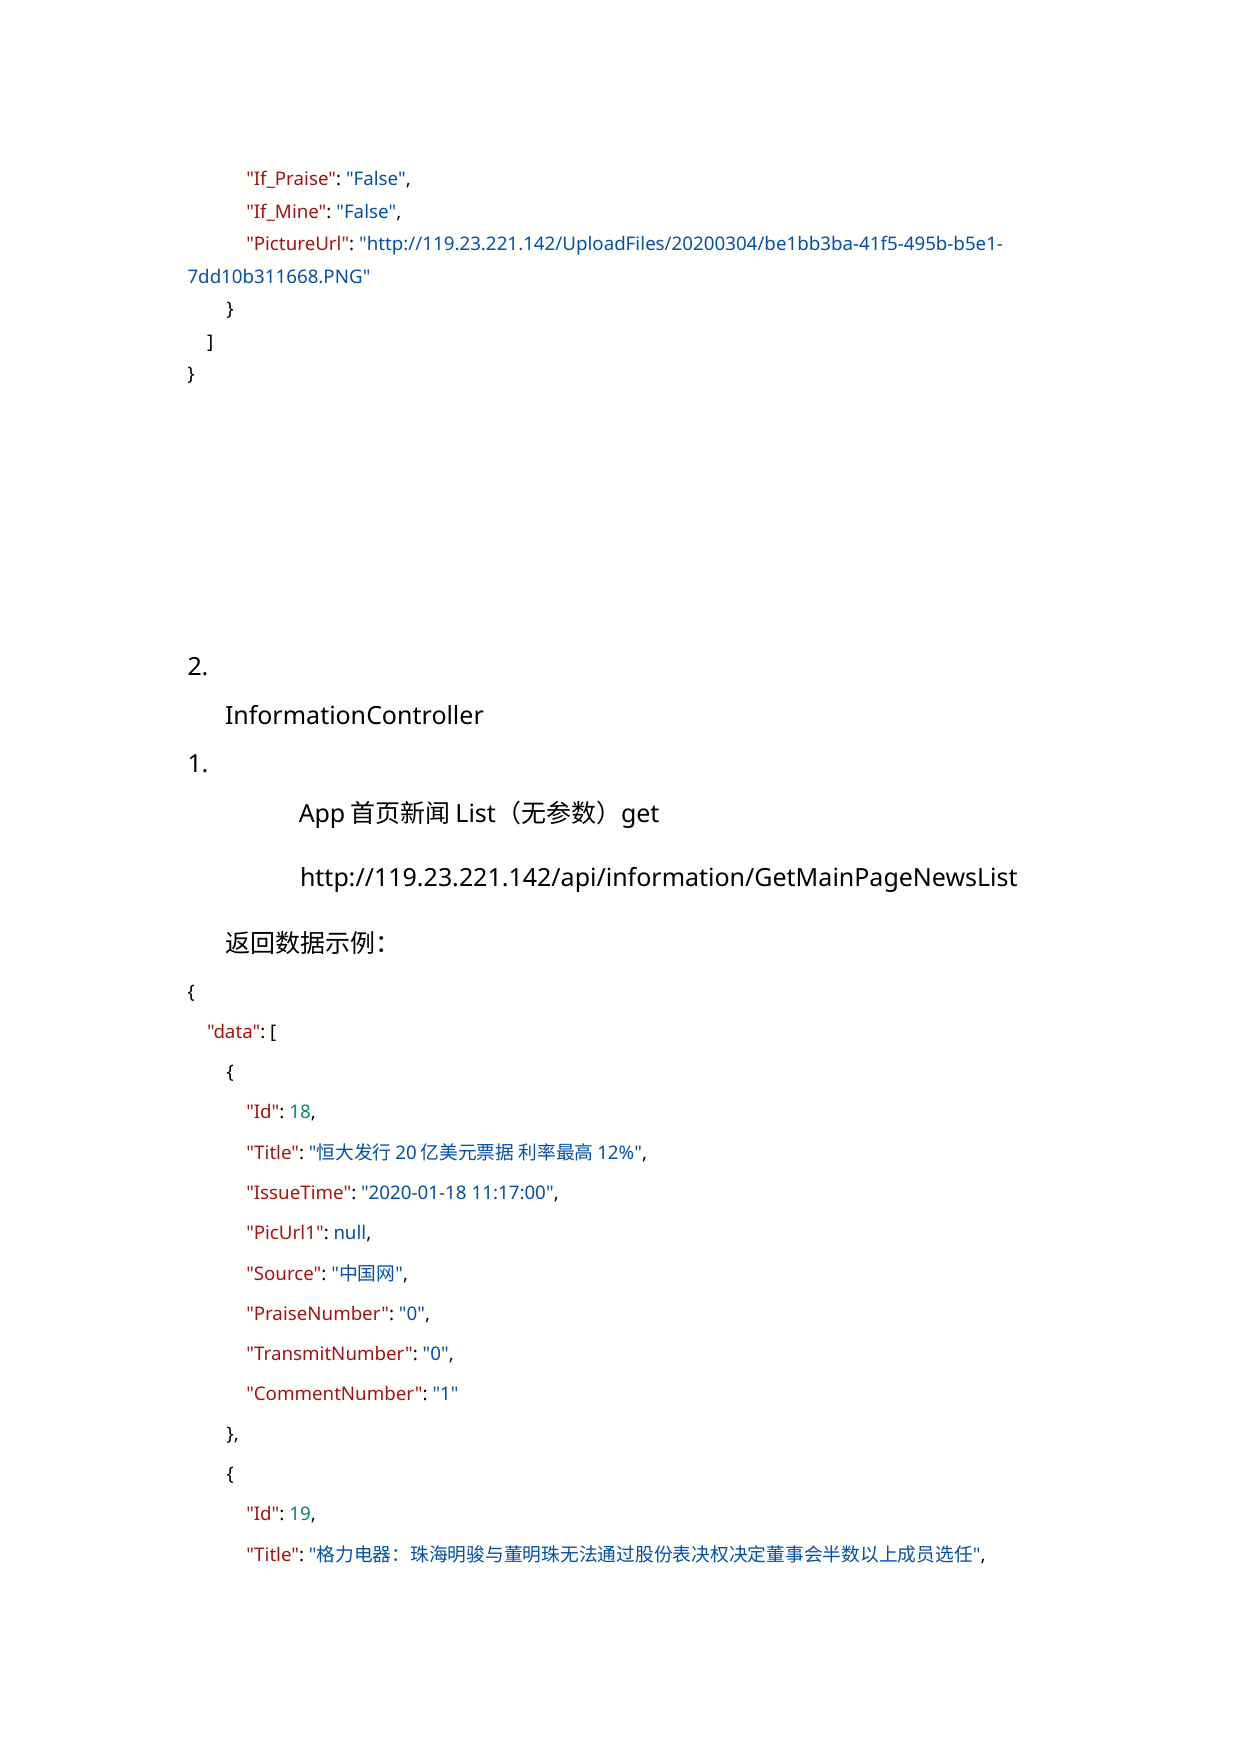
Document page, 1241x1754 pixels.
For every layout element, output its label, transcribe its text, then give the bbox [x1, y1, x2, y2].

text "TransmitNumber": "0", [187, 1336, 1053, 1369]
text "Title": "恒大发行20亿美元票据 利率最高12%", [187, 1135, 1053, 1167]
text "PraiseNumber": "0", [187, 1296, 1053, 1329]
text 2. [187, 649, 1053, 682]
text { [187, 1055, 1053, 1087]
text InformationController [225, 682, 1053, 747]
text "Source": "中国网", [187, 1256, 1053, 1288]
text "If_Praise": "False", [187, 162, 1053, 194]
text 1. [187, 747, 1053, 779]
text 返回数据示例： [225, 909, 1053, 974]
text "PicUrl1": null, [187, 1216, 1053, 1248]
text "Title": "格力电器：珠海明骏与董明珠无法通过股份表决权决定董事会半数以上成员选任", [187, 1537, 1053, 1569]
text "Id": 18, [187, 1095, 1053, 1127]
text "IssueTime": "2020-01-18 11:17:00", [187, 1176, 1053, 1208]
text } [187, 357, 1053, 389]
text App首页新闻List（无参数）get [298, 779, 1053, 844]
text { [187, 1457, 1053, 1489]
text ] [187, 324, 1053, 357]
text http://119.23.221.142/api/information/GetMainPageNewsList [300, 844, 1053, 909]
text { [187, 974, 1053, 1007]
text }, [187, 1417, 1053, 1449]
text "CommentNumber": "1" [187, 1377, 1053, 1409]
text "If_Mine": "False", [187, 194, 1053, 227]
text } [187, 292, 1053, 324]
text "PictureUrl": "http://119.23.221.142/UploadFiles/20200304/be1bb3ba-41f5-495b-b5e1-7dd10b311668.PNG" [187, 227, 1053, 292]
text "Id": 19, [187, 1497, 1053, 1529]
text "data": [ [187, 1014, 1053, 1047]
